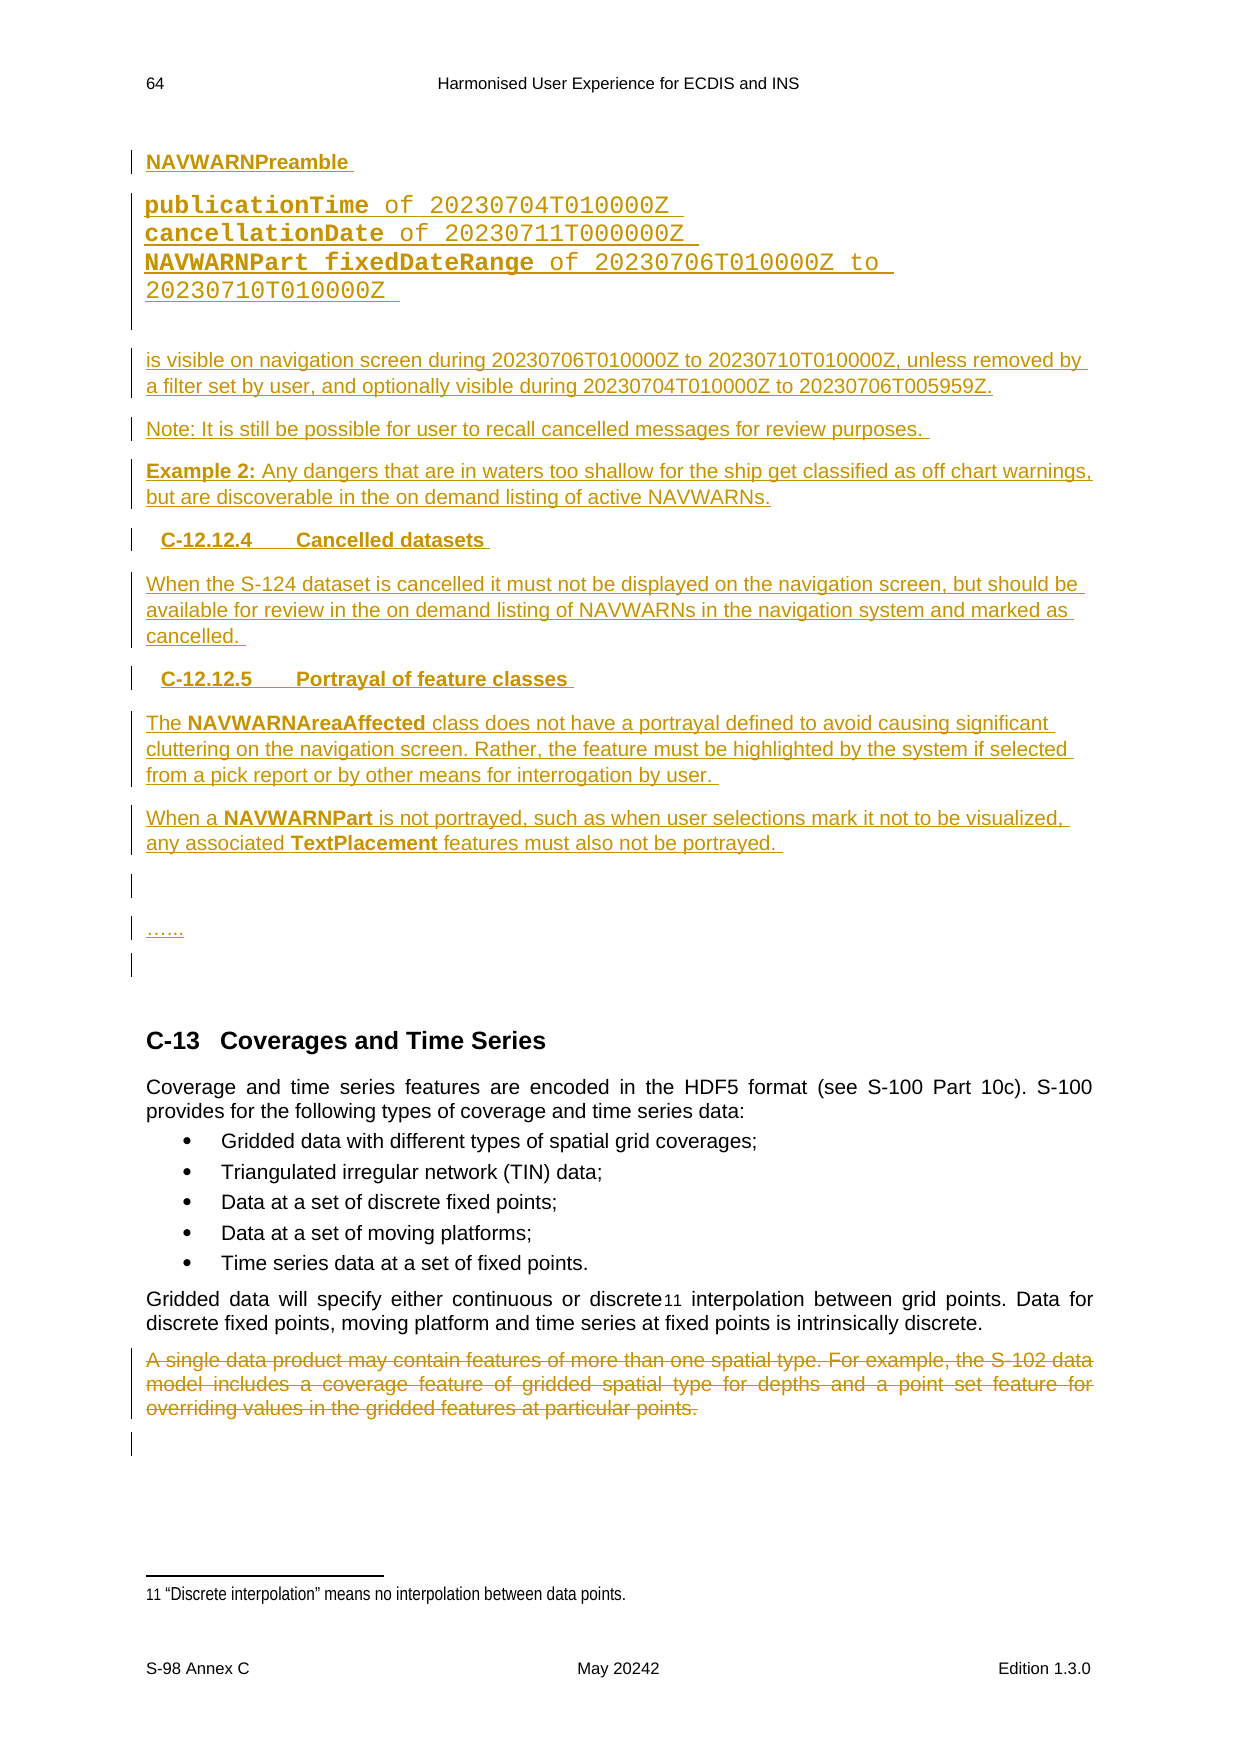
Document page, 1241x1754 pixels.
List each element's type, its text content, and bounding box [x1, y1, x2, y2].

list Data at a set of discrete fixed points; [183, 1190, 1094, 1214]
list Gridded data with different types of spatial grid coverages; [183, 1129, 1094, 1153]
list Triangulated irregular network (TIN) data; [183, 1160, 1094, 1184]
list Time series data at a set of fixed points. [183, 1251, 1094, 1275]
text Coverage and time series features are encoded in the HDF5 format (see S-100 Part 10c). S-100 provides for the following types of coverage and time series data: [146, 1075, 1094, 1123]
list Data at a set of moving platforms; [183, 1220, 1094, 1244]
text Gridded data will specify either continuous or discrete interpolation between grid points. Data for discrete fixed points, moving platform and time series at fixed points is intrinsically discrete. [146, 1287, 1094, 1335]
subtitle Coverages and Time Series [146, 1026, 1094, 1054]
